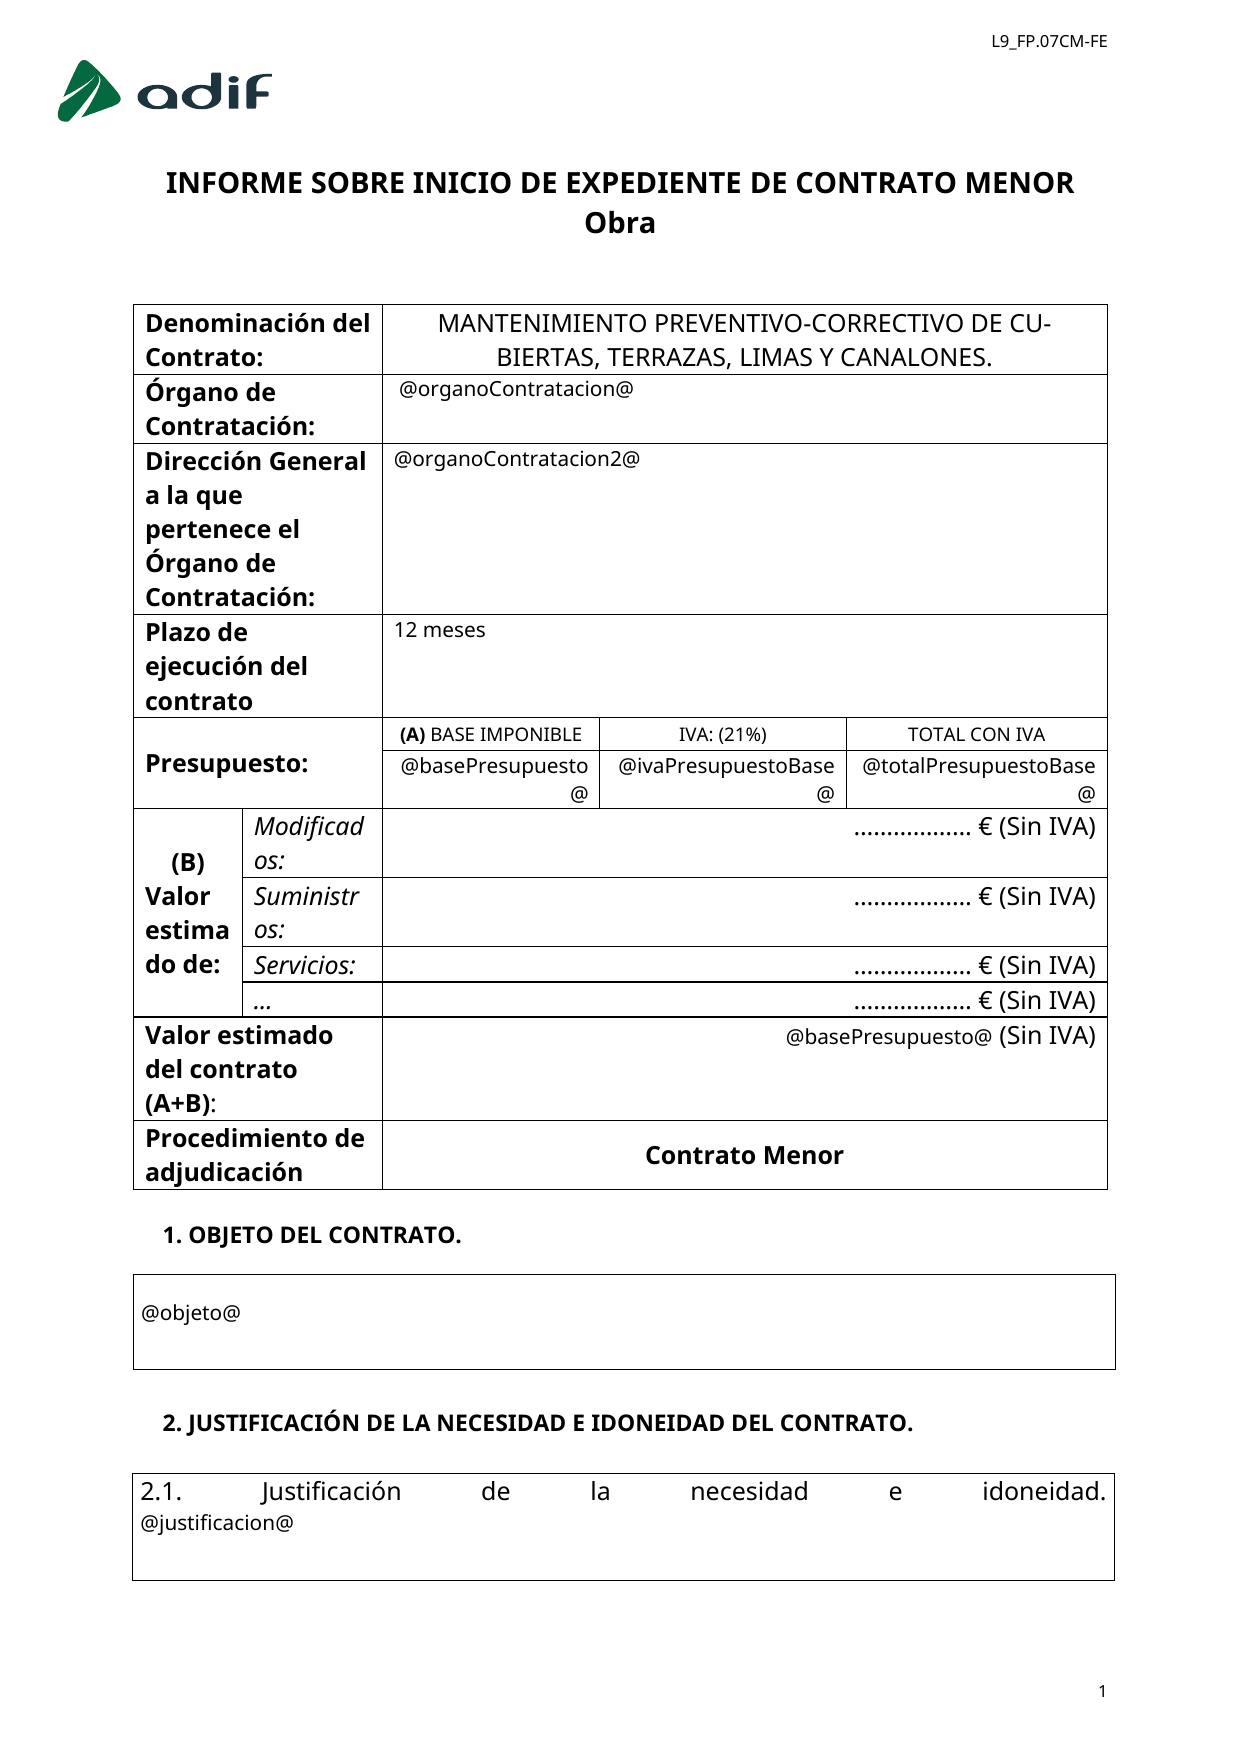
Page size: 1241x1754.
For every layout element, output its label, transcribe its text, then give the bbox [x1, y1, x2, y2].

table_cell Valor estimado del contrato (A+B): [134, 1018, 382, 1120]
table_cell Suministros: [243, 878, 382, 946]
table_cell @ivaPresupuestoBase@ [600, 751, 846, 808]
table_cell Procedimiento de adjudicación [134, 1121, 382, 1189]
table_cell Presupuesto: [134, 718, 382, 808]
title INFORME SOBRE INICIO DE EXPEDIENTE DE CONTRATO MENOR Obra [133, 162, 1107, 242]
table_header Denominación del Contrato: [134, 305, 382, 373]
table_cell ……………… € (Sin IVA) [383, 809, 1107, 877]
table_cell ……………… € (Sin IVA) [383, 983, 1107, 1016]
text 1. OBJETO DEL CONTRATO. [162, 1224, 1077, 1249]
subtitle 2. JUSTIFICACIÓN DE LA NECESIDAD E IDONEIDAD DEL CONTRATO. [162, 1407, 1107, 1438]
table_cell ……………… € (Sin IVA) [383, 947, 1107, 981]
table_cell (B) Valor estimado de: [134, 809, 242, 1016]
table_cell @organoContratacion2@ [383, 444, 1107, 614]
table_cell TOTAL CON IVA [847, 718, 1107, 750]
table_cell 1​⁠‌2 meses [383, 615, 1107, 717]
table_cell IVA: (21%) [600, 718, 846, 750]
table_header MANTENIMIENTO PREVENTIVO-CORRECTIVO DE CU-BIERTAS, TERRAZAS, LIMAS Y CANALONES. [383, 305, 1107, 373]
table_cell @basePresupuesto@ [383, 751, 599, 808]
table_cell Plazo de ejecución del contrato [134, 615, 382, 717]
table_cell @organoContratacion@ [383, 375, 1107, 443]
table_cell Servicios: [243, 947, 382, 981]
table_header @objeto@ [134, 1275, 1115, 1369]
table_cell ... [243, 983, 382, 1016]
table_cell @totalPresupuestoBase@ [847, 751, 1107, 808]
table_cell (A) BASE IMPONIBLE [383, 718, 599, 750]
table_cell Contrato Menor [383, 1121, 1107, 1189]
table_cell ……………… € (Sin IVA) [383, 878, 1107, 946]
table_cell Dirección General a la que pertenece el Órgano de Contratación: [134, 444, 382, 614]
table_cell @basePresupuesto@ (Sin IVA) [383, 1018, 1107, 1120]
table_cell Modificados: [243, 809, 382, 877]
table_cell Órgano de Contratación: [134, 375, 382, 443]
table_header 2.1. Justificación de la necesidad e idoneidad. @justificacion@ [133, 1474, 1114, 1580]
